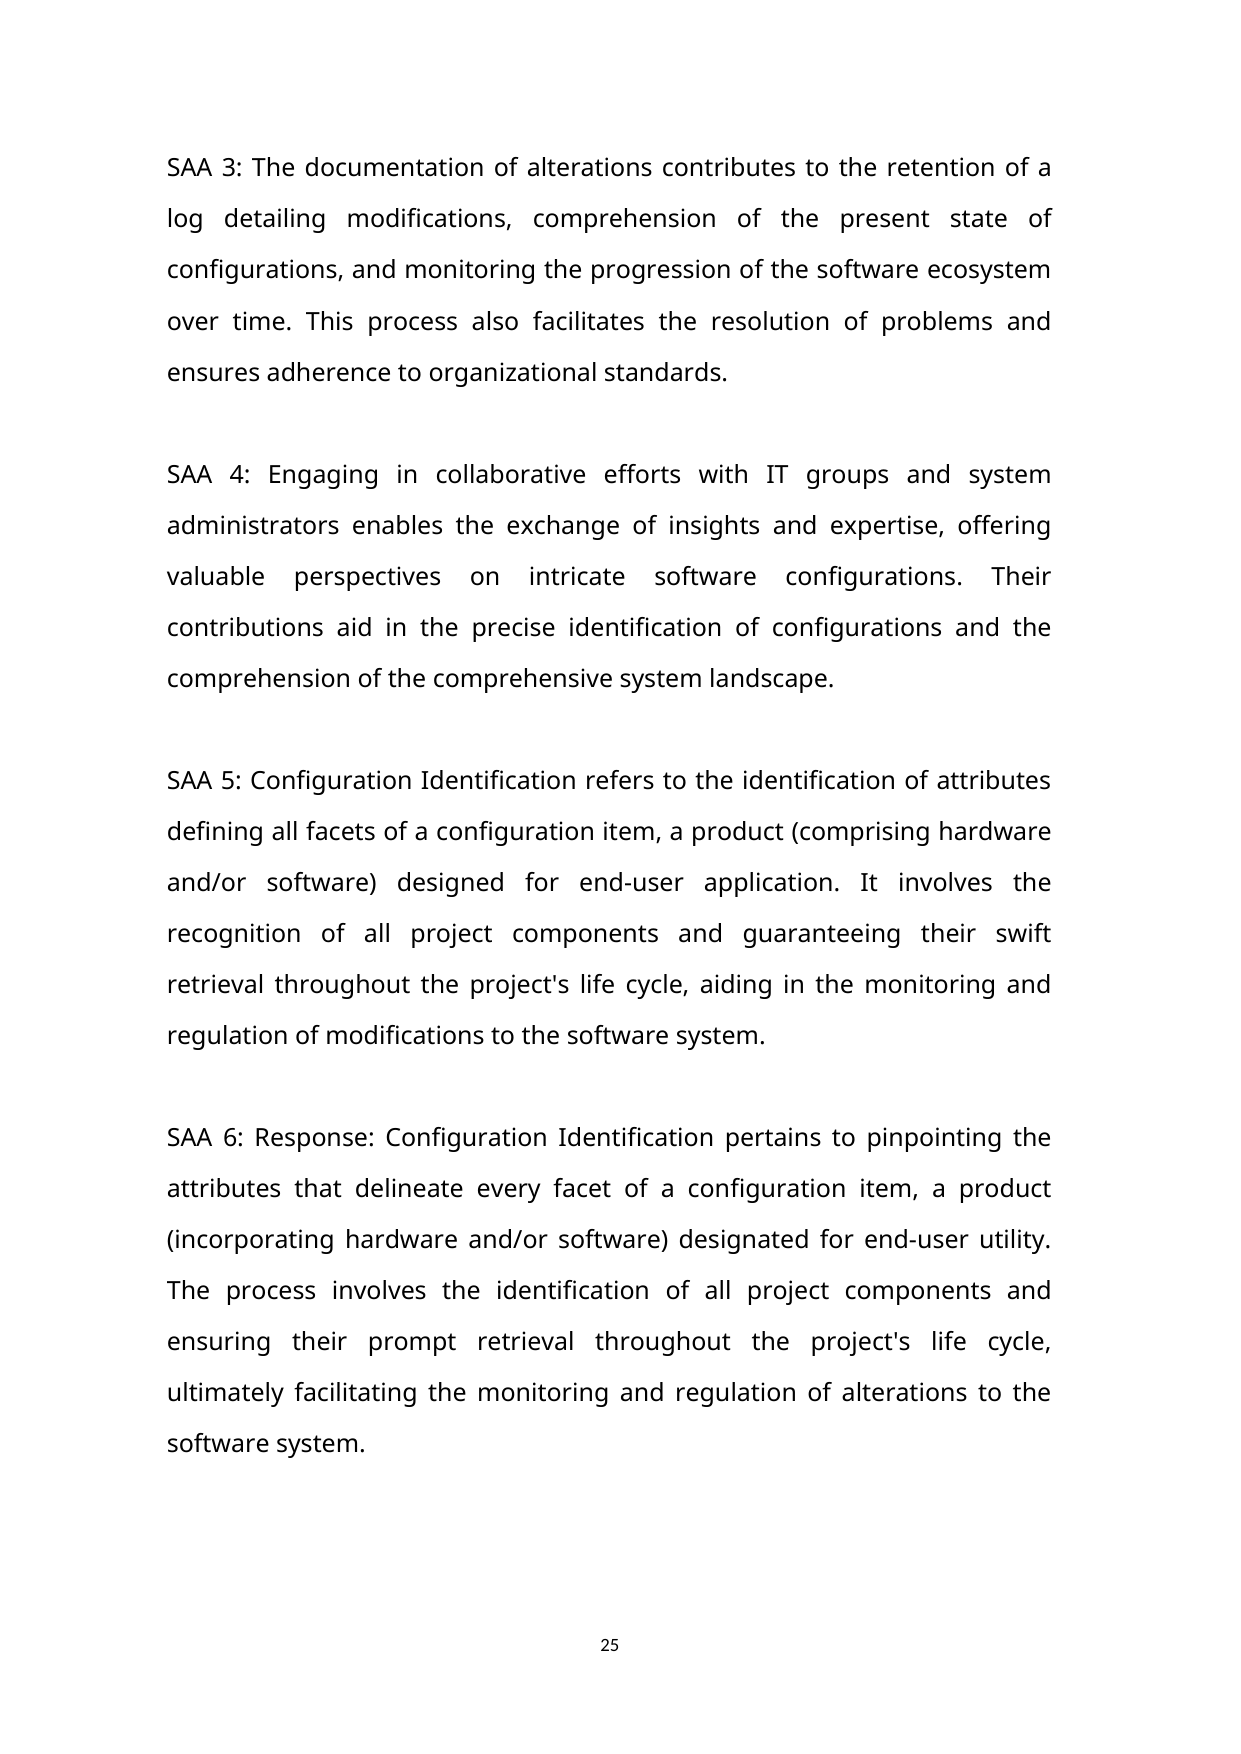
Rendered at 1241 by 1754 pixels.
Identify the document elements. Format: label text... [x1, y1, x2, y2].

text SAA 3: The documentation of alterations contributes to the retention of a log detailing modifications, comprehension of the present state of configurations, and monitoring the progression of the software ecosystem over time. This process also facilitates the resolution of problems and ensures adherence to organizational standards. [167, 150, 1053, 388]
text SAA 5: Configuration Identification refers to the identification of attributes defining all facets of a configuration item, a product (comprising hardware and/or software) designed for end-user application. It involves the recognition of all project components and guaranteeing their swift retrieval throughout the project's life cycle, aiding in the monitoring and regulation of modifications to the software system. [167, 762, 1053, 1052]
text SAA 4: Engaging in collaborative efforts with IT groups and system administrators enables the exchange of insights and expertise, offering valuable perspectives on intricate software configurations. Their contributions aid in the precise identification of configurations and the comprehension of the comprehensive system landscape. [167, 456, 1053, 694]
text SAA 6: Response: Configuration Identification pertains to pinpointing the attributes that delineate every facet of a configuration item, a product (incorporating hardware and/or software) designated for end-user utility. The process involves the identification of all project components and ensuring their prompt retrieval throughout the project's life cycle, ultimately facilitating the monitoring and regulation of alterations to the software system. [167, 1120, 1053, 1460]
